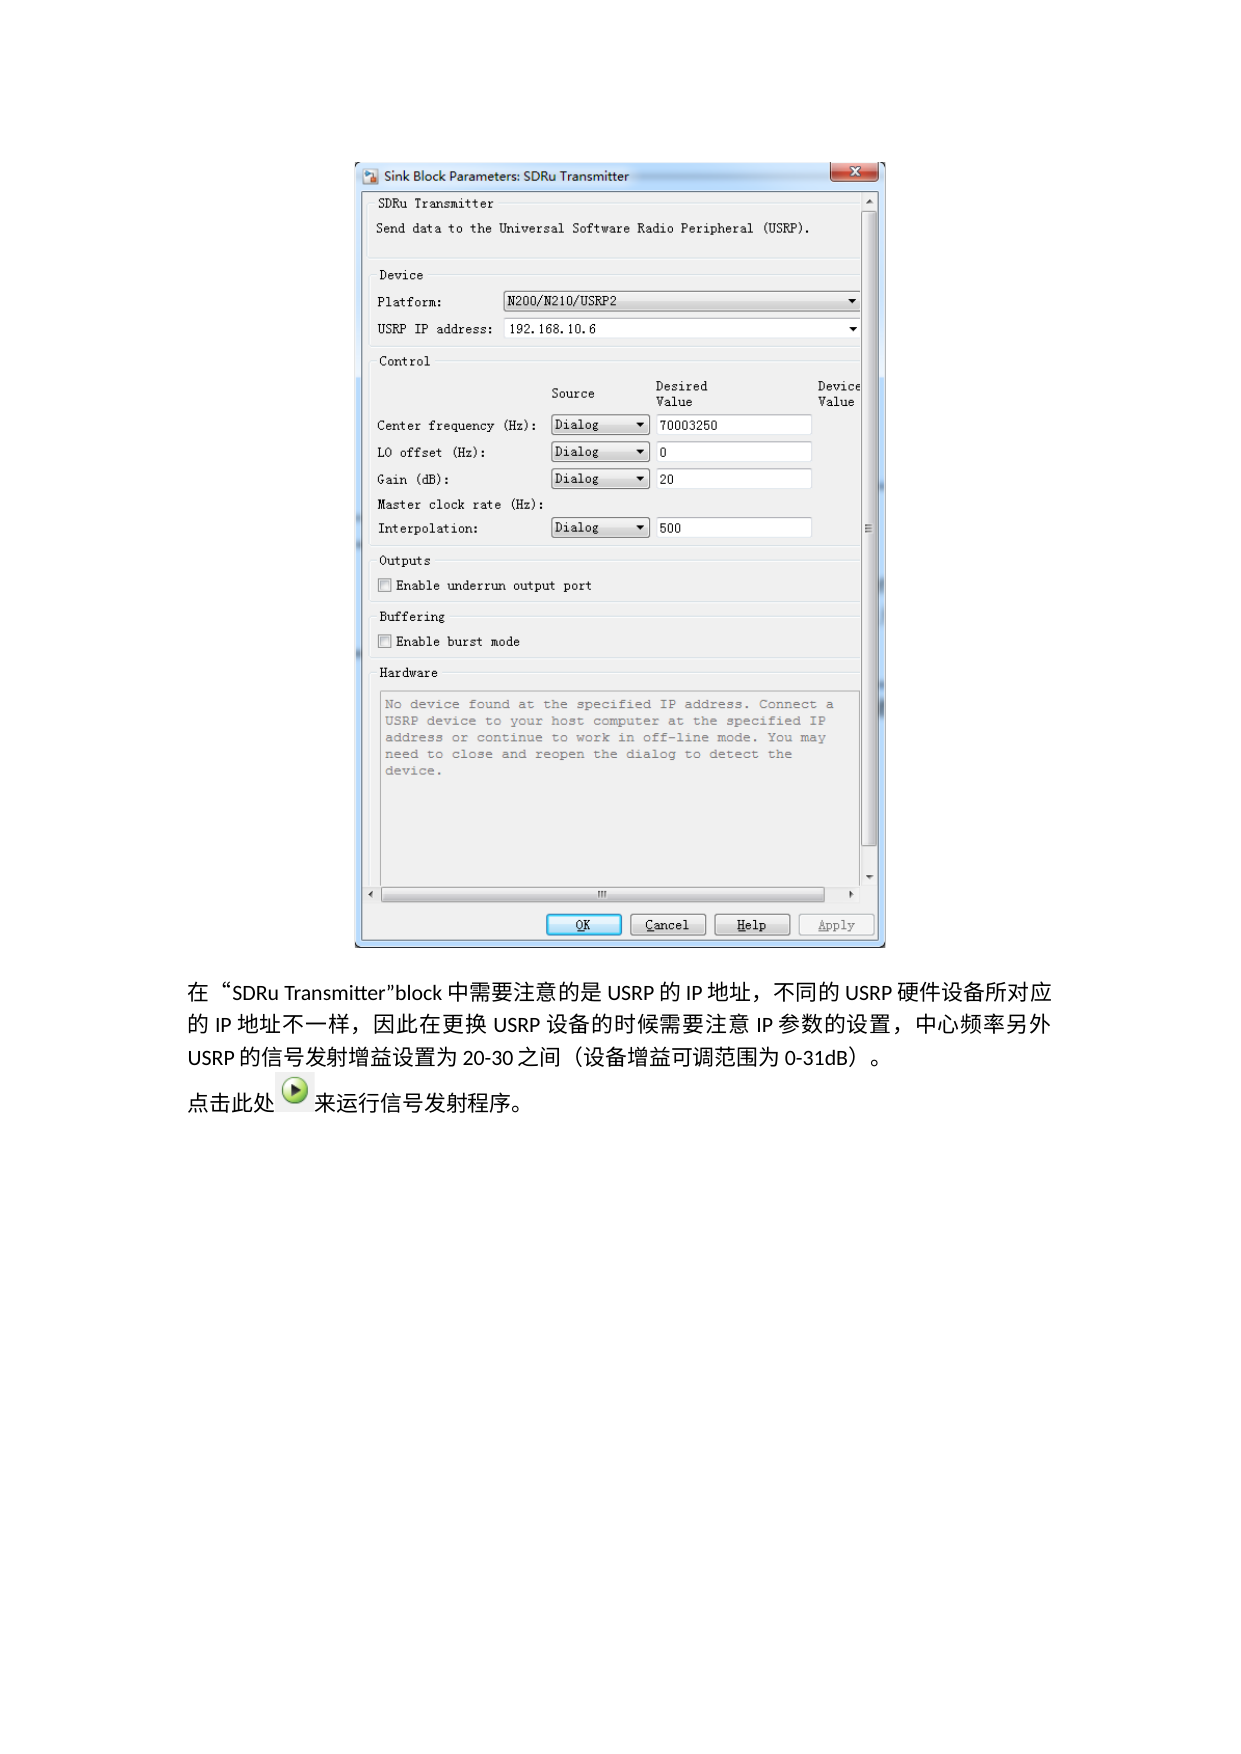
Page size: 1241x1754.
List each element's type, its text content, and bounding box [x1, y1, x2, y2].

picture [275, 1072, 315, 1112]
text 在“SDRu Transmitter”block中需要注意的是USRP的IP地址，不同的USRP硬件设备所对应的IP地址不一样，因此在更换USRP设备的时候需要注意IP参数的设置，中心频率另外USRP的信号发射增益设置为20-30之间（设备增益可调范围为0-31dB）。 [187, 974, 1053, 1072]
text 点击此处来运行信号发射程序。 [187, 1072, 1053, 1137]
picture [354, 162, 886, 948]
